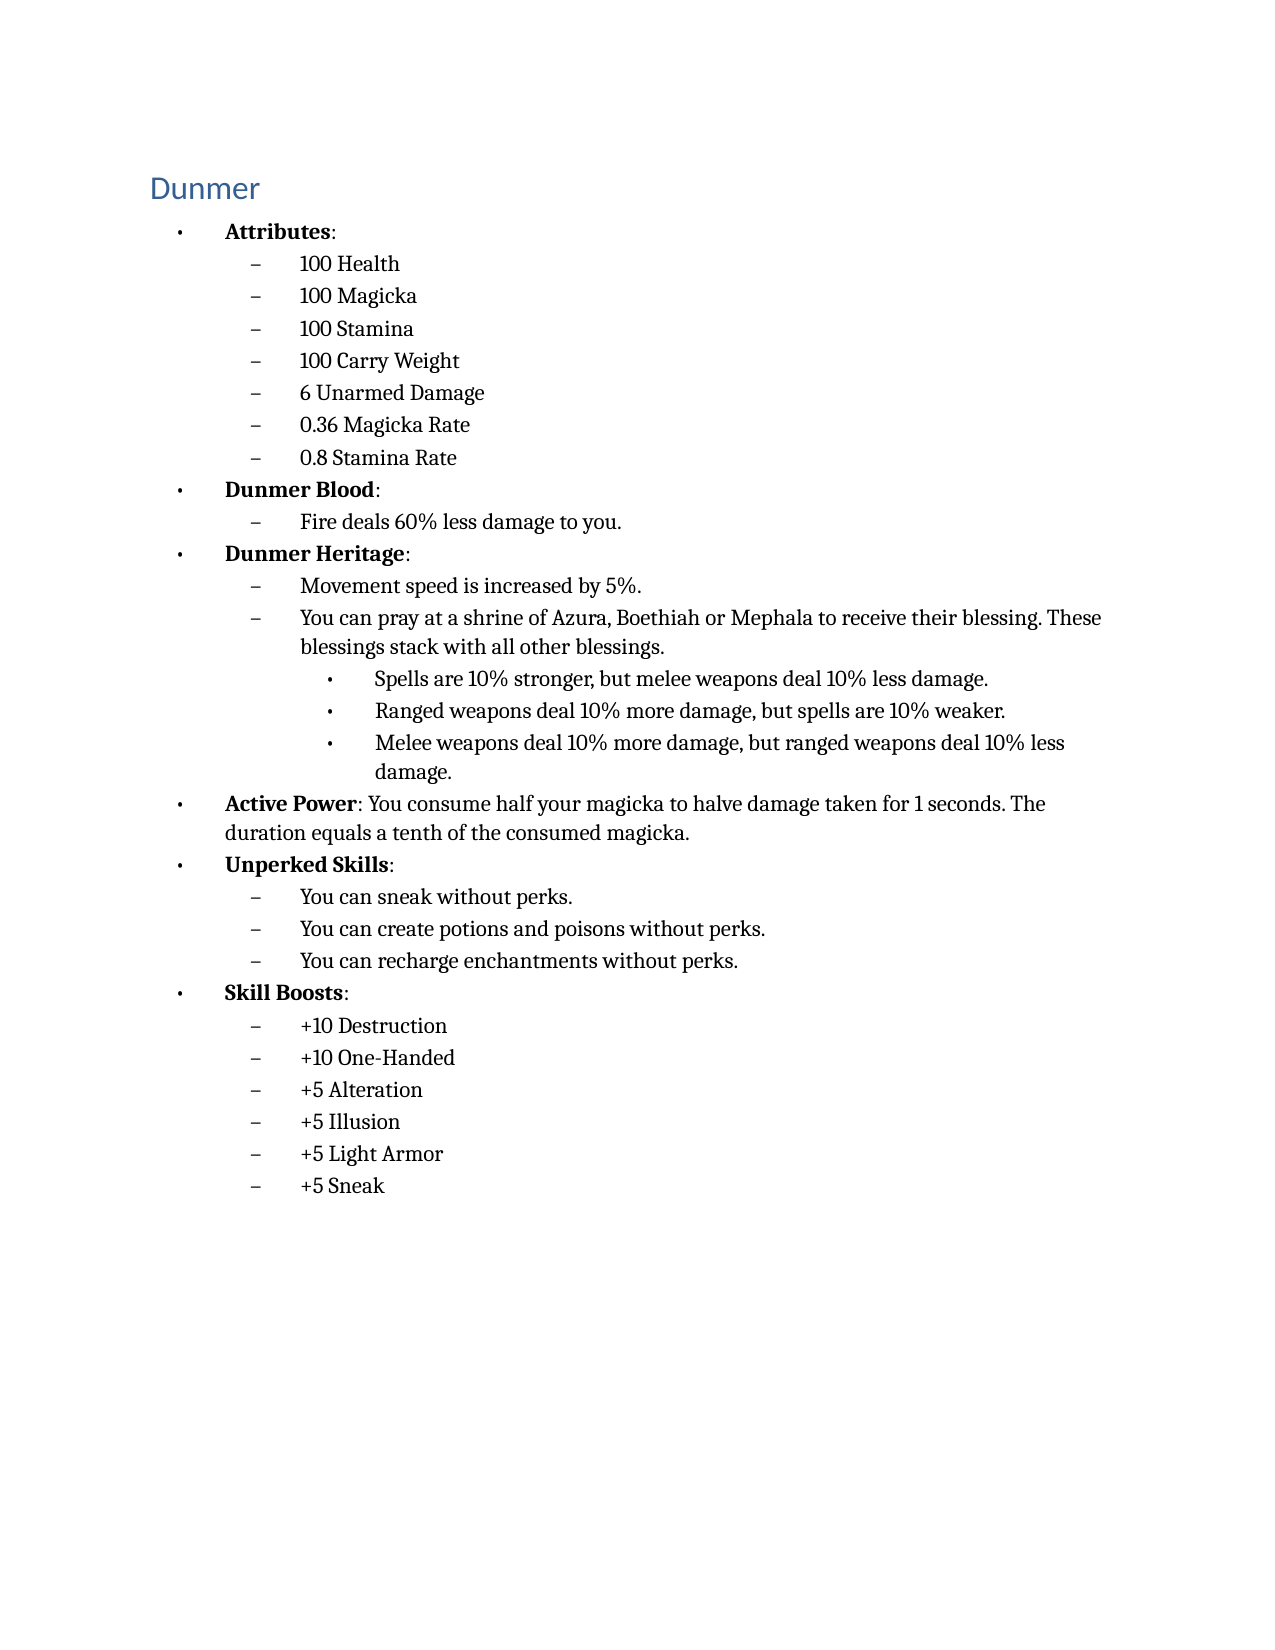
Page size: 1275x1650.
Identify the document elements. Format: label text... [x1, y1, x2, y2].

list 100 Stamina [250, 316, 1125, 342]
list +5 Light Armor [250, 1141, 1125, 1167]
list Ranged weapons deal 10% more damage, but spells are 10% weaker. [325, 698, 1125, 724]
list 0.36 Magicka Rate [250, 412, 1125, 438]
list +5 Illusion [250, 1109, 1125, 1135]
list Movement speed is increased by 5%. [250, 573, 1125, 599]
list Attributes: [175, 219, 1125, 245]
list Spells are 10% stronger, but melee weapons deal 10% less damage. [325, 666, 1125, 692]
list +10 Destruction [250, 1012, 1125, 1039]
list +10 One-Handed [250, 1044, 1125, 1071]
list You can sneak without perks. [250, 884, 1125, 910]
list Fire deals 60% less damage to you. [250, 509, 1125, 535]
list +5 Sneak [250, 1173, 1125, 1200]
list You can recharge enchantments without perks. [250, 948, 1125, 974]
list You can pray at a shrine of Azura, Boethiah or Mephala to receive their blessing. These blessings stack with all other blessings. [250, 605, 1125, 660]
list Active Power: You consume half your magicka to halve damage taken for 1 seconds. The duration equals a tenth of the consumed magicka. [175, 791, 1125, 846]
list +5 Alteration [250, 1077, 1125, 1103]
list 100 Carry Weight [250, 348, 1125, 374]
list Skill Boosts: [175, 980, 1125, 1007]
list 0.8 Stamina Rate [250, 444, 1125, 471]
list Dunmer Blood: [175, 476, 1125, 503]
list Dunmer Heritage: [175, 541, 1125, 567]
list 100 Health [250, 251, 1125, 277]
subtitle Dunmer [150, 167, 1125, 207]
list 100 Magicka [250, 283, 1125, 310]
list 6 Unarmed Damage [250, 380, 1125, 406]
list You can create potions and poisons without perks. [250, 916, 1125, 942]
list Melee weapons deal 10% more damage, but ranged weapons deal 10% less damage. [325, 730, 1125, 785]
list Unperked Skills: [175, 851, 1125, 878]
